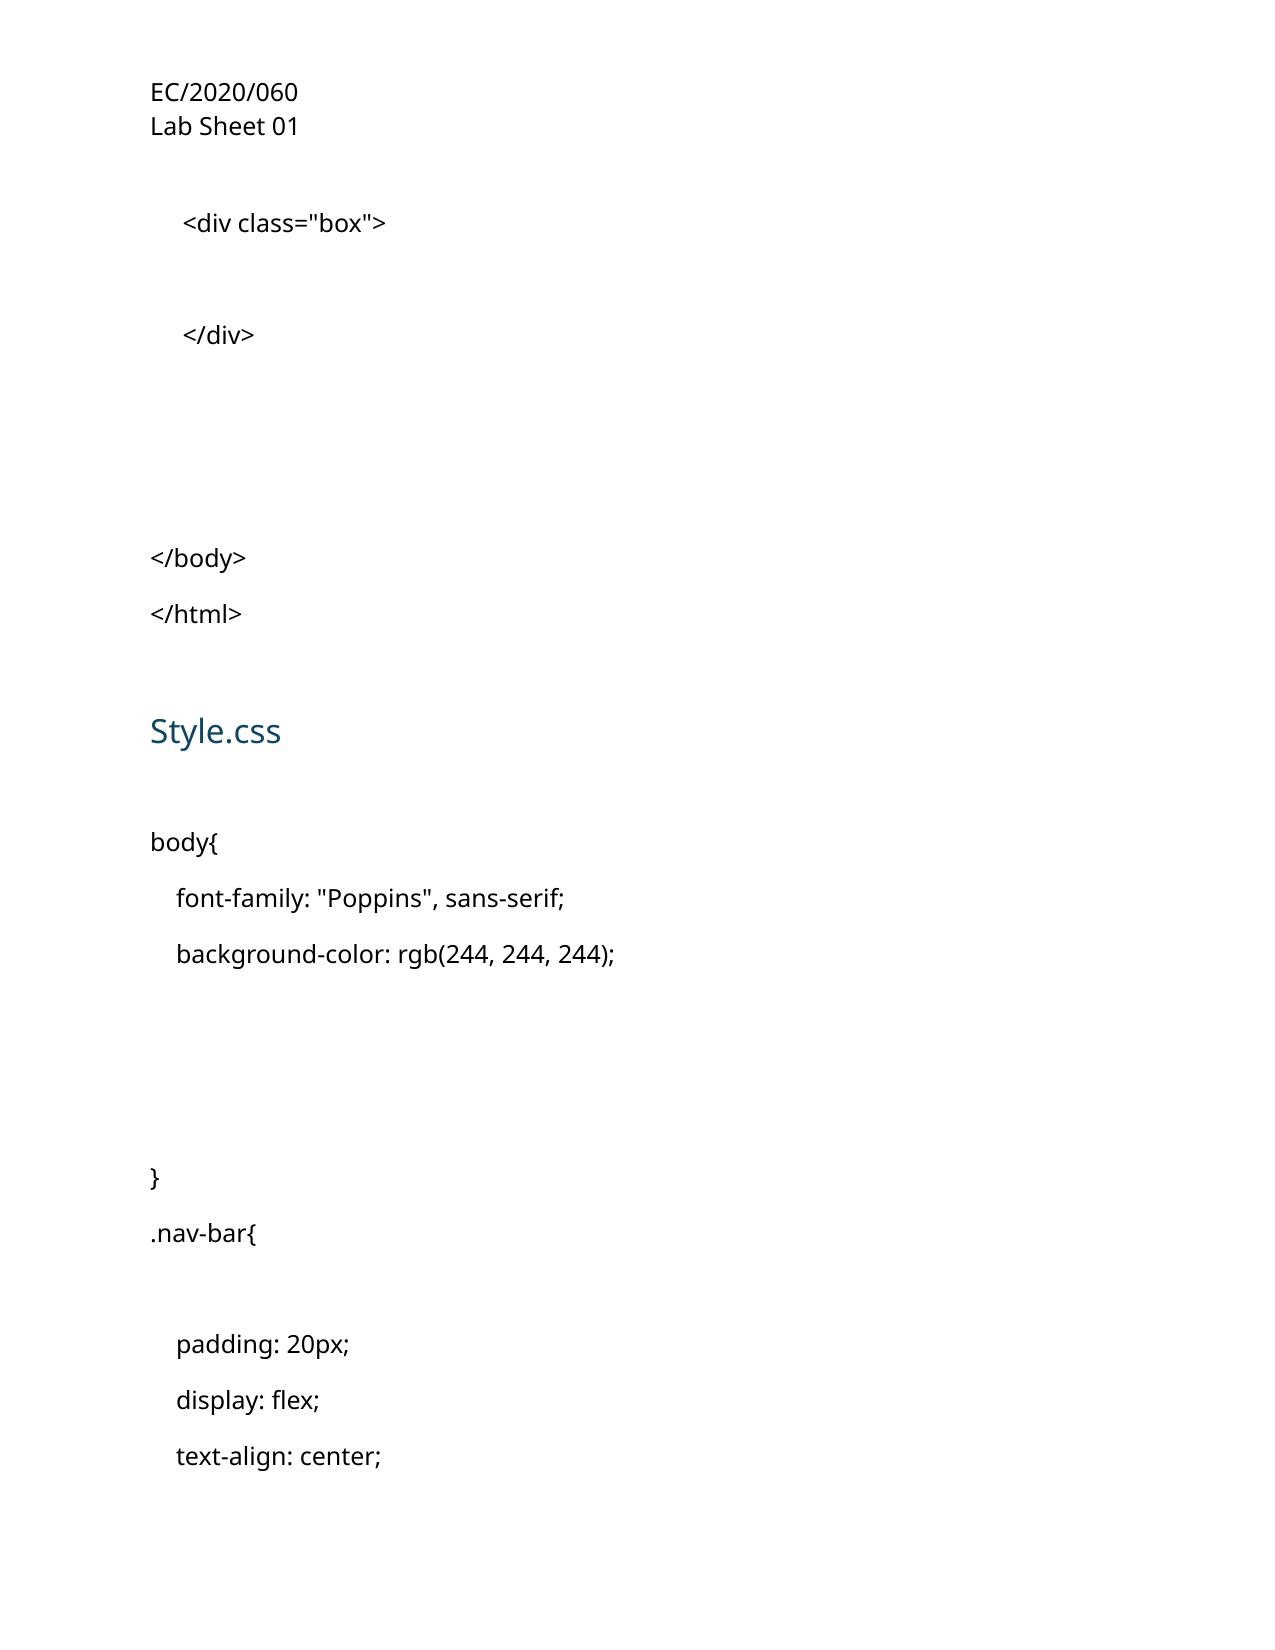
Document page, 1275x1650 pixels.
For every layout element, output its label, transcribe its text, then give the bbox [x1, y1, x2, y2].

text </body> [150, 541, 1125, 575]
text } [150, 1160, 1125, 1194]
text text-align: center; [150, 1439, 1125, 1473]
text font-family: "Poppins", sans-serif; [150, 881, 1125, 914]
text .nav-bar{ [150, 1216, 1125, 1249]
text </div> [150, 317, 1125, 352]
subtitle Style.css [150, 708, 1125, 754]
text body{ [150, 825, 1125, 859]
text padding: 20px; [150, 1327, 1125, 1361]
text </html> [150, 597, 1125, 631]
text display: flex; [150, 1383, 1125, 1417]
text background-color: rgb(244, 244, 244); [150, 936, 1125, 970]
text <div class="box"> [150, 206, 1125, 240]
